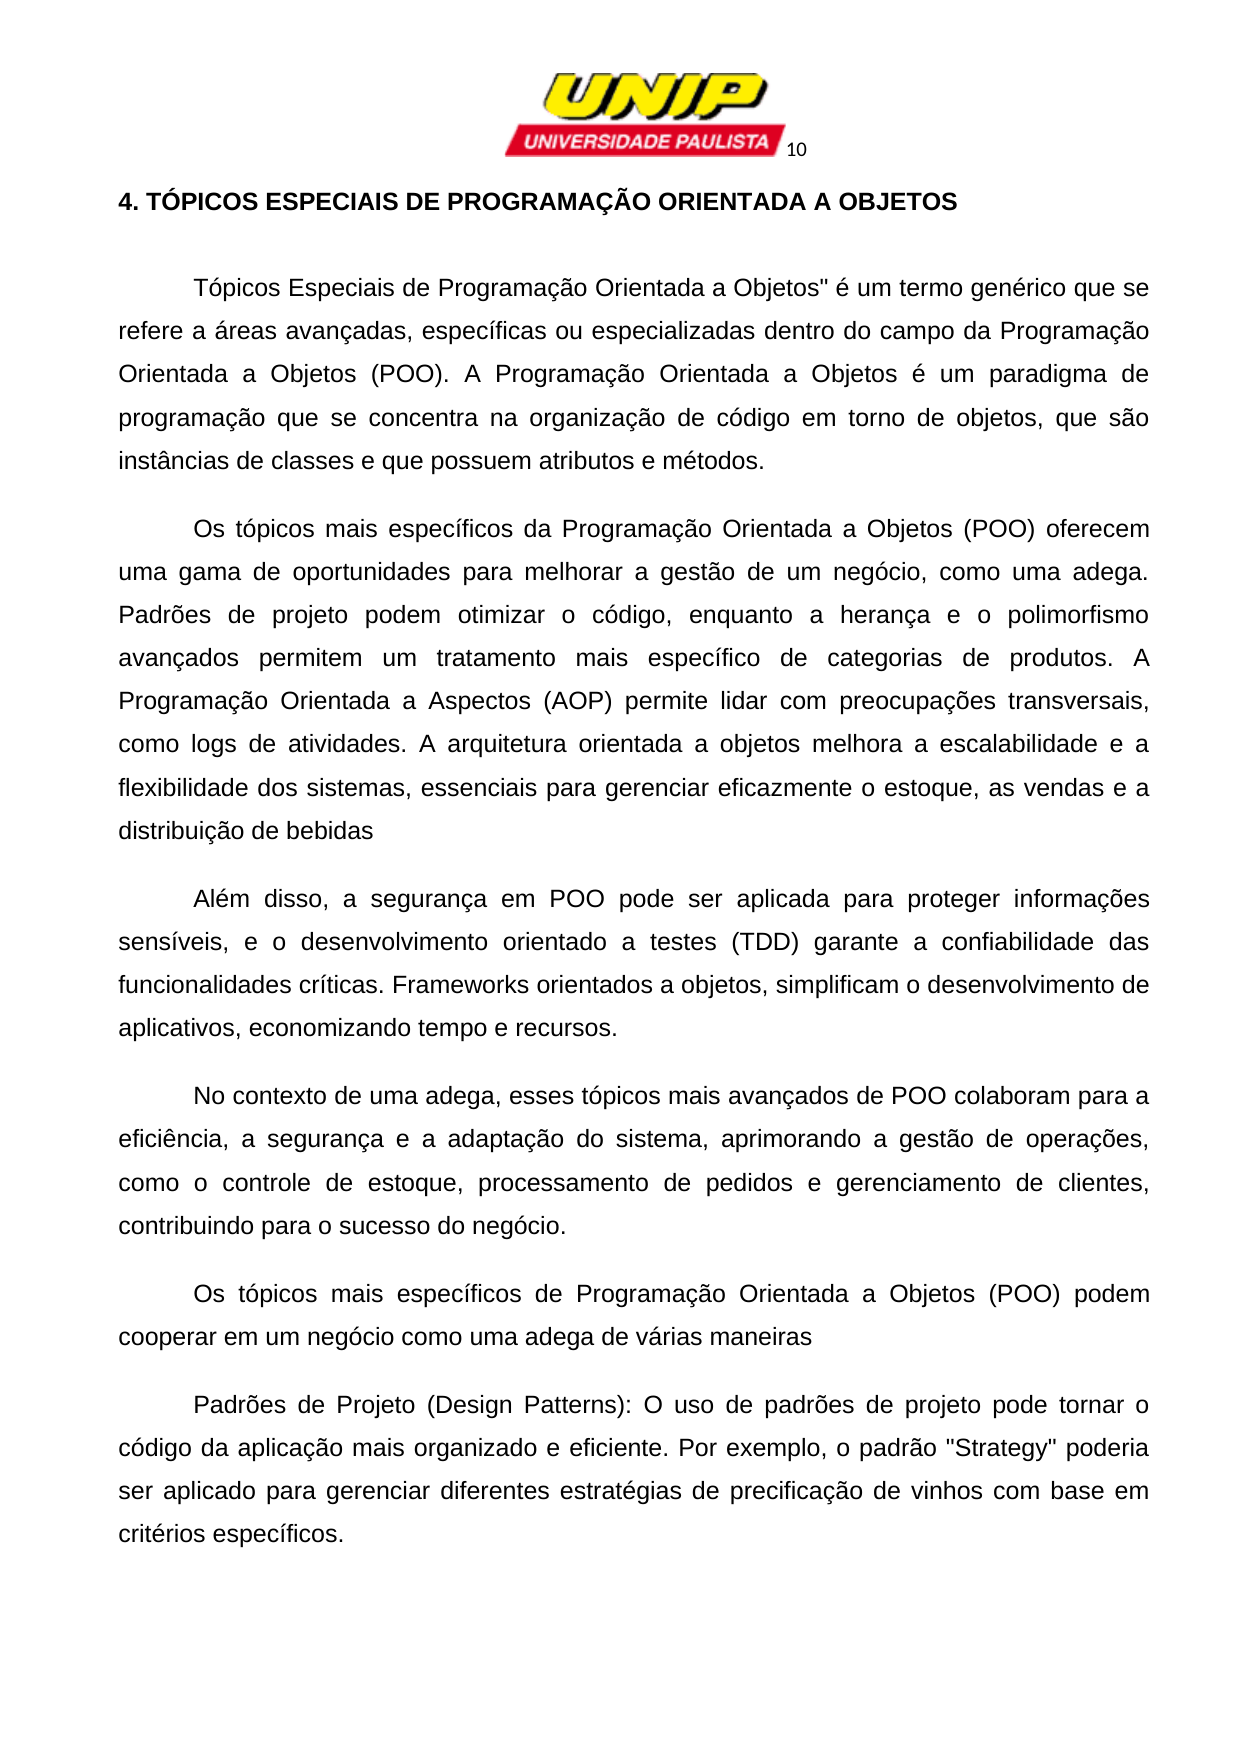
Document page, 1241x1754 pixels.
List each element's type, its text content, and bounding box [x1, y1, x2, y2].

text Além disso, a segurança em POO pode ser aplicada para proteger informações sensíveis, e o desenvolvimento orientado a testes (TDD) garante a confiabilidade das funcionalidades críticas. Frameworks orientados a objetos, simplificam o desenvolvimento de aplicativos, economizando tempo e recursos. [118, 884, 1152, 1042]
text Os tópicos mais específicos da Programação Orientada a Objetos (POO) oferecem uma gama de oportunidades para melhorar a gestão de um negócio, como uma adega. Padrões de projeto podem otimizar o código, enquanto a herança e o polimorfismo avançados permitem um tratamento mais específico de categorias de produtos. A Programação Orientada a Aspectos (AOP) permite lidar com preocupações transversais, como logs de atividades. A arquitetura orientada a objetos melhora a escalabilidade e a flexibilidade dos sistemas, essenciais para gerenciar eficazmente o estoque, as vendas e a distribuição de bebidas [118, 514, 1152, 844]
text Padrões de Projeto (Design Patterns): O uso de padrões de projeto pode tornar o código da aplicação mais organizado e eficiente. Por exemplo, o padrão "Strategy" poderia ser aplicado para gerenciar diferentes estratégias de precificação de vinhos com base em critérios específicos. [118, 1390, 1152, 1548]
text Tópicos Especiais de Programação Orientada a Objetos" é um termo genérico que se refere a áreas avançadas, específicas ou especializadas dentro do campo da Programação Orientada a Objetos (POO). A Programação Orientada a Objetos é um paradigma de programação que se concentra na organização de código em torno de objetos, que são instâncias de classes e que possuem atributos e métodos. [118, 273, 1152, 474]
text 4. TÓPICOS ESPECIAIS DE PROGRAMAÇÃO ORIENTADA A OBJETOS [118, 187, 1152, 216]
picture [504, 73, 786, 157]
text Os tópicos mais específicos de Programação Orientada a Objetos (POO) podem cooperar em um negócio como uma adega de várias maneiras [118, 1279, 1152, 1351]
text No contexto de uma adega, esses tópicos mais avançados de POO colaboram para a eficiência, a segurança e a adaptação do sistema, aprimorando a gestão de operações, como o controle de estoque, processamento de pedidos e gerenciamento de clientes, contribuindo para o sucesso do negócio. [118, 1081, 1152, 1239]
